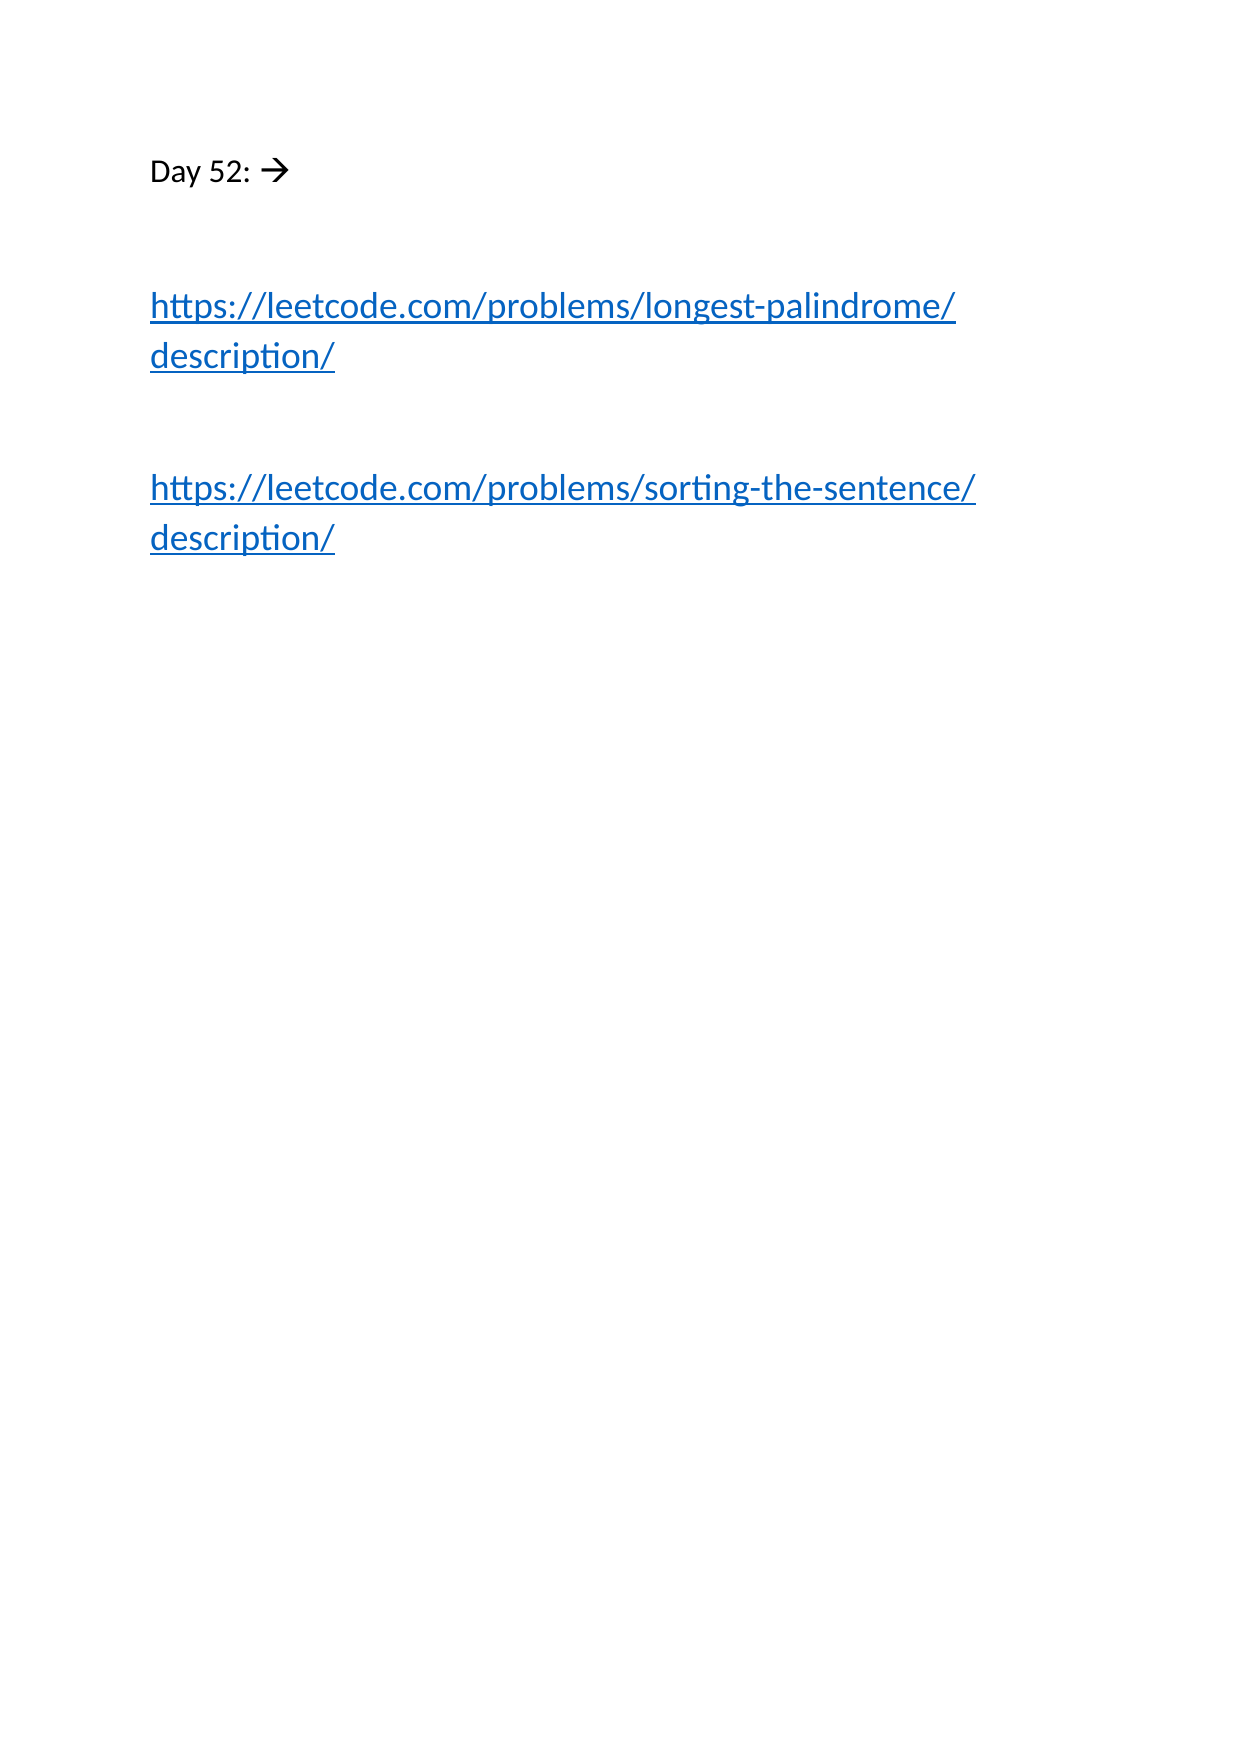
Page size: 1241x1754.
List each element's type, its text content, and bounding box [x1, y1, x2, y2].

text Day 52: [150, 150, 1090, 191]
text https://leetcode.com/problems/sorting-the-sentence/description/ [150, 464, 1090, 559]
text https://leetcode.com/problems/longest-palindrome/description/ [150, 282, 1090, 377]
